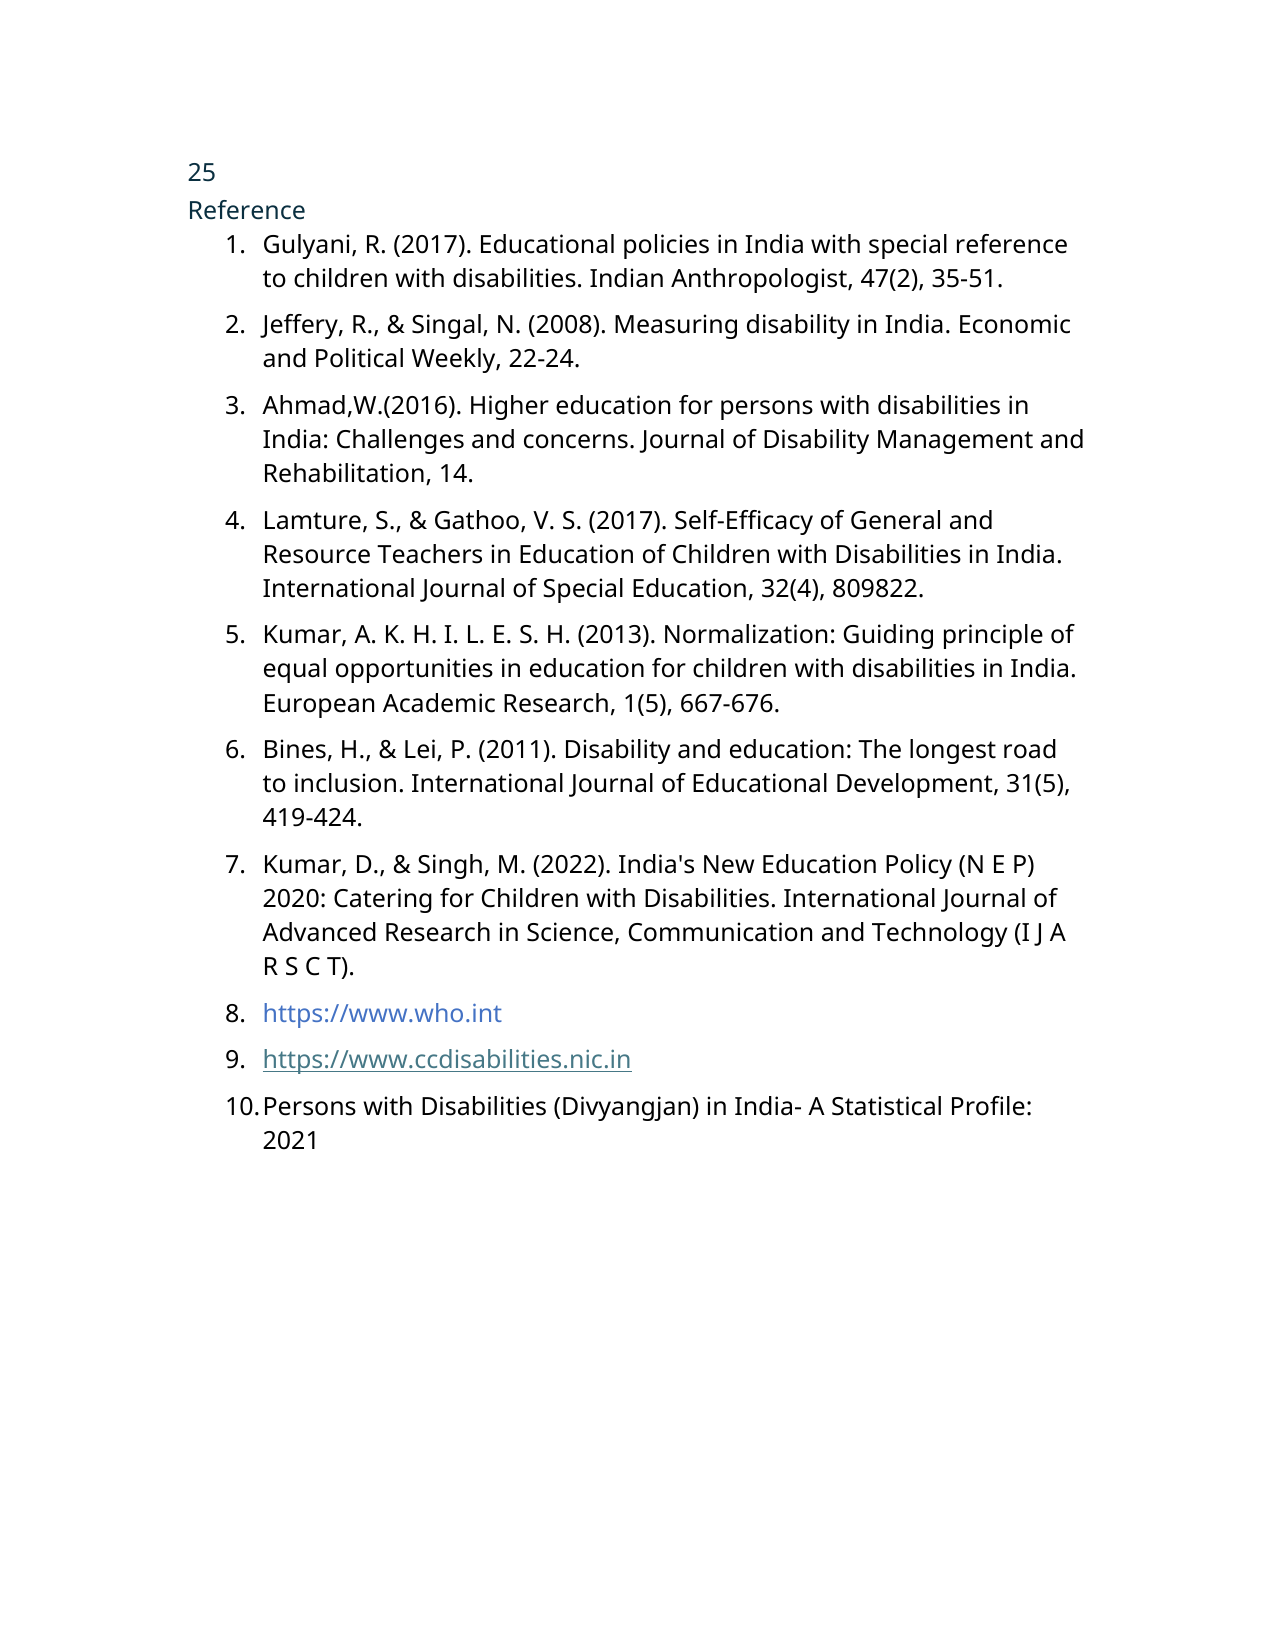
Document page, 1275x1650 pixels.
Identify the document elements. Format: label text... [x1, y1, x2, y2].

list Lamture, S., & Gathoo, V. S. (2017). Self-Efficacy of General and Resource Teachers in Education of Children with Disabilities in India. International Journal of Special Education, 32(4), 809822. [225, 502, 1087, 604]
list https://www.who.int [225, 995, 1087, 1029]
subtitle 25 [187, 154, 1087, 188]
list Kumar, A. K. H. I. L. E. S. H. (2013). Normalization: Guiding principle of equal opportunities in education for children with disabilities in India. European Academic Research, 1(5), 667-676. [225, 617, 1087, 719]
list Bines, H., & Lei, P. (2011). Disability and education: The longest road to inclusion. International Journal of Educational Development, 31(5), 419-424. [225, 732, 1087, 834]
list Ahmad,W.(2016). Higher education for persons with disabilities in India: Challenges and concerns. Journal of Disability Management and Rehabilitation, 14. [225, 388, 1087, 490]
list Kumar, D., & Singh, M. (2022). India's New Education Policy (N E P) 2020: Catering for Children with Disabilities. International Journal of Advanced Research in Science, Communication and Technology (I J A R S C T). [225, 846, 1087, 983]
list Persons with Disabilities (Divyangjan) in India- A Statistical Profile: 2021 [225, 1088, 1087, 1156]
subtitle Reference [187, 192, 1087, 226]
list Jeffery, R., & Singal, N. (2008). Measuring disability in India. Economic and Political Weekly, 22-24. [225, 307, 1087, 375]
list Gulyani, R. (2017). Educational policies in India with special reference to children with disabilities. Indian Anthropologist, 47(2), 35-51. [225, 226, 1087, 294]
list https://www.ccdisabilities.nic.in [225, 1042, 1087, 1076]
